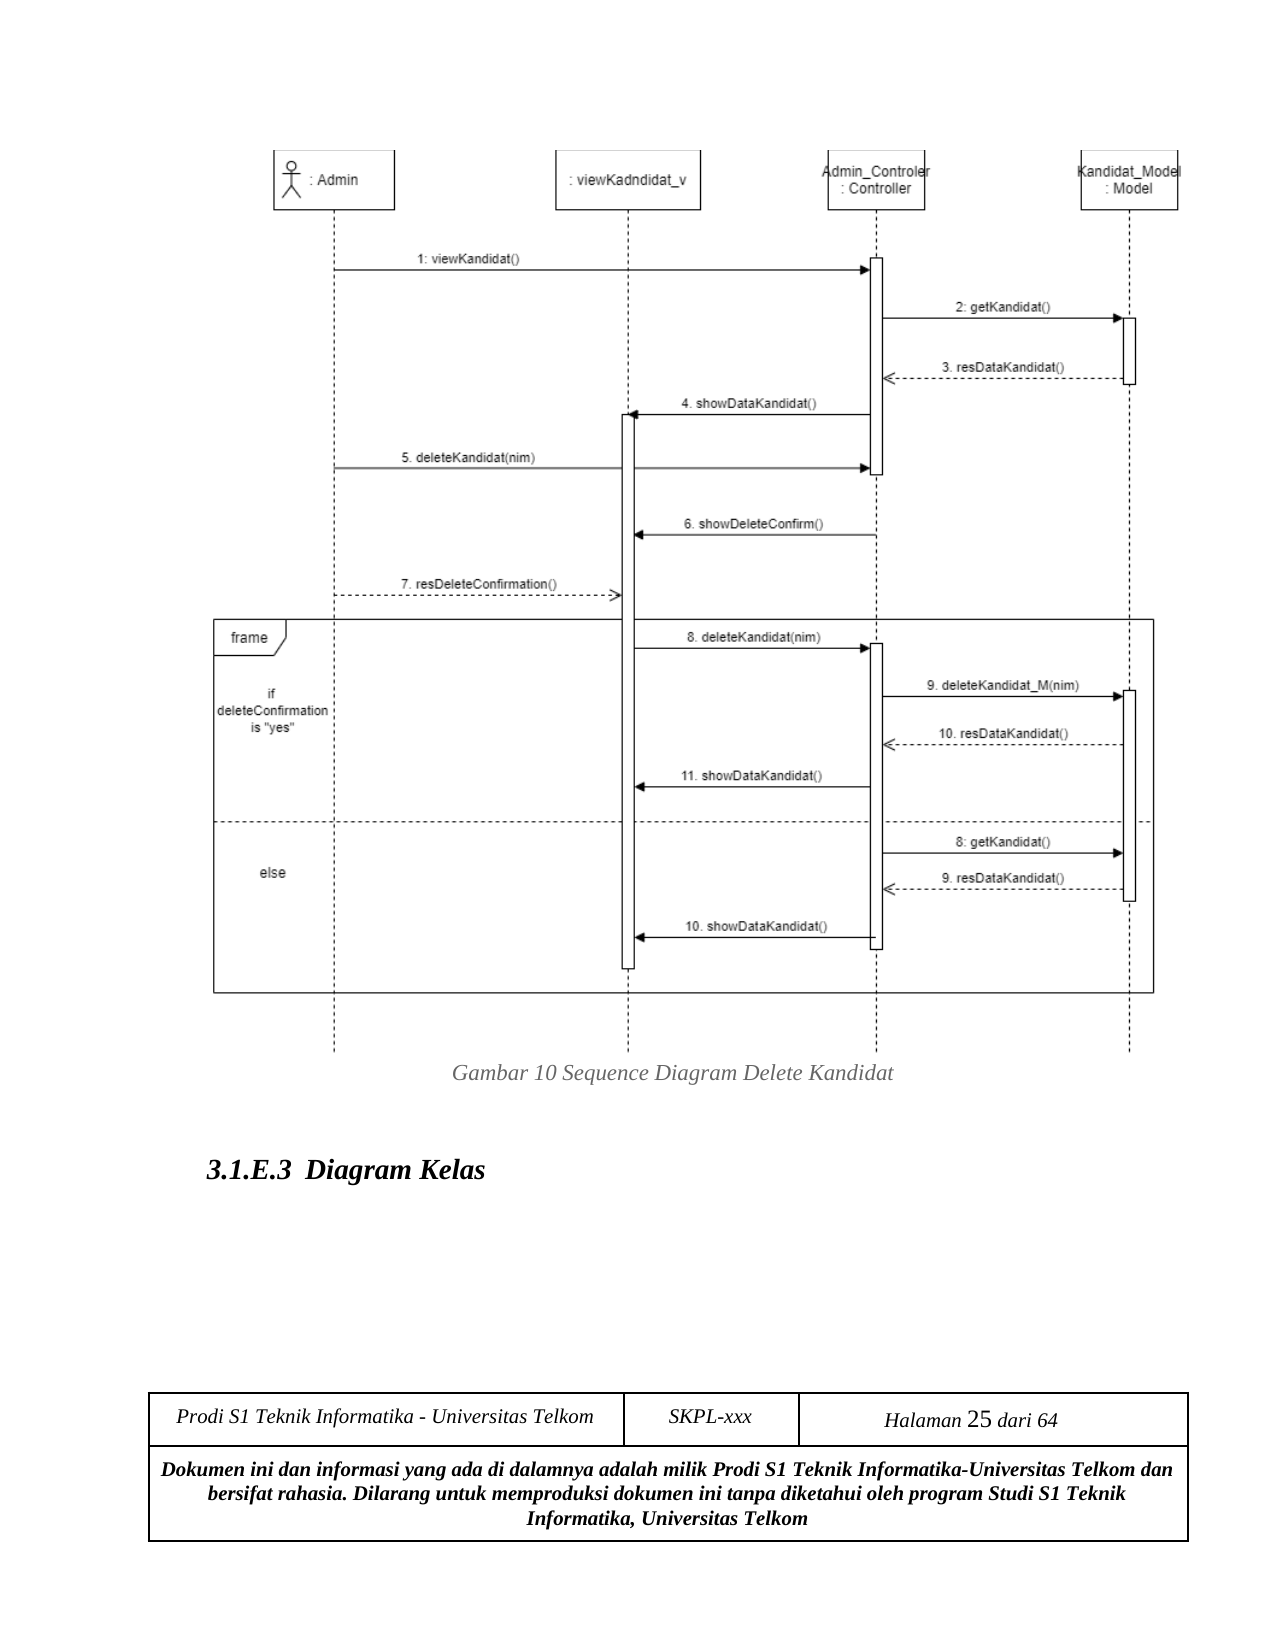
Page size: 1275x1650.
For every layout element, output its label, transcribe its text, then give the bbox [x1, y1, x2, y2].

subtitle 3.1.E.3 Diagram Kelas [162, 1152, 1125, 1185]
picture [206, 150, 1182, 1055]
subtitle Gambar 10 Sequence Diagram Delete Kandidat [148, 1059, 1125, 1086]
